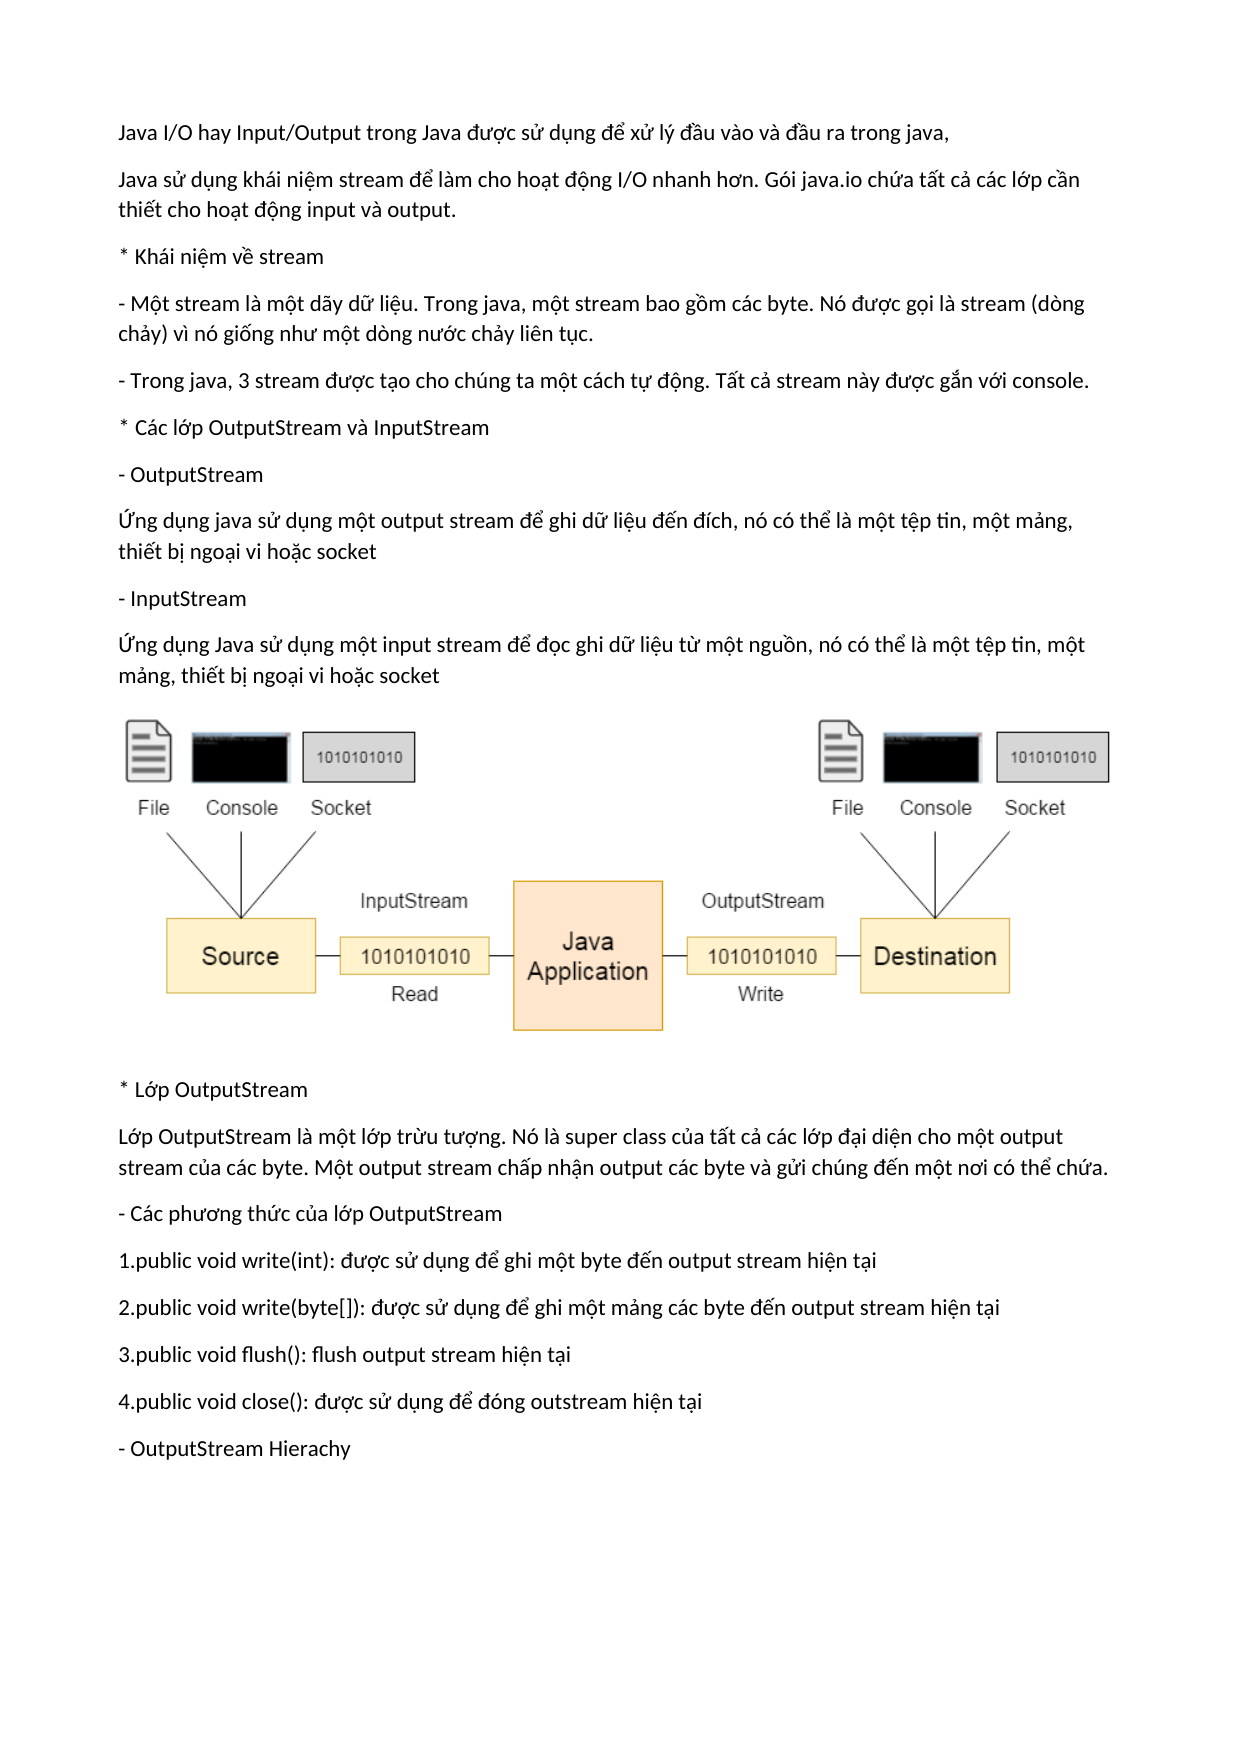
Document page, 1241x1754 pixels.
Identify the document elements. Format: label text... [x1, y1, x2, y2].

text 1.public void write(int): được sử dụng để ghi một byte đến output stream hiện tại [118, 1246, 1122, 1274]
text Ứng dụng Java sử dụng một input stream để đọc ghi dữ liệu từ một nguồn, nó có thể là một tệp tin, một mảng, thiết bị ngoại vi hoặc socket [118, 631, 1122, 689]
picture [118, 707, 1123, 1057]
text - OutputStream Hierachy [118, 1434, 1122, 1462]
text - InputStream [118, 584, 1122, 612]
text 2.public void write(byte[]): được sử dụng để ghi một mảng các byte đến output stream hiện tại [118, 1293, 1122, 1321]
text * Các lớp OutputStream và InputStream [118, 413, 1122, 441]
text Ứng dụng java sử dụng một output stream để ghi dữ liệu đến đích, nó có thể là một tệp tin, một mảng, thiết bị ngoại vi hoặc socket [118, 507, 1122, 565]
text - Một stream là một dãy dữ liệu. Trong java, một stream bao gồm các byte. Nó được gọi là stream (dòng chảy) vì nó giống như một dòng nước chảy liên tục. [118, 289, 1122, 347]
text - OutputStream [118, 460, 1122, 488]
text - Các phương thức của lớp OutputStream [118, 1199, 1122, 1228]
text 3.public void flush(): flush output stream hiện tại [118, 1340, 1122, 1368]
text * Khái niệm về stream [118, 242, 1122, 270]
text Lớp OutputStream là một lớp trừu tượng. Nó là super class của tất cả các lớp đại diện cho một output stream của các byte. Một output stream chấp nhận output các byte và gửi chúng đến một nơi có thể chứa. [118, 1122, 1122, 1181]
text - Trong java, 3 stream được tạo cho chúng ta một cách tự động. Tất cả stream này được gắn với console. [118, 366, 1122, 394]
text 4.public void close(): được sử dụng để đóng outstream hiện tại [118, 1387, 1122, 1415]
text Java I/O hay Input/Output trong Java được sử dụng để xử lý đầu vào và đầu ra trong java, [118, 118, 1122, 146]
text * Lớp OutputStream [118, 1076, 1122, 1104]
text Java sử dụng khái niệm stream để làm cho hoạt động I/O nhanh hơn. Gói java.io chứa tất cả các lớp cần thiết cho hoạt động input và output. [118, 165, 1122, 223]
